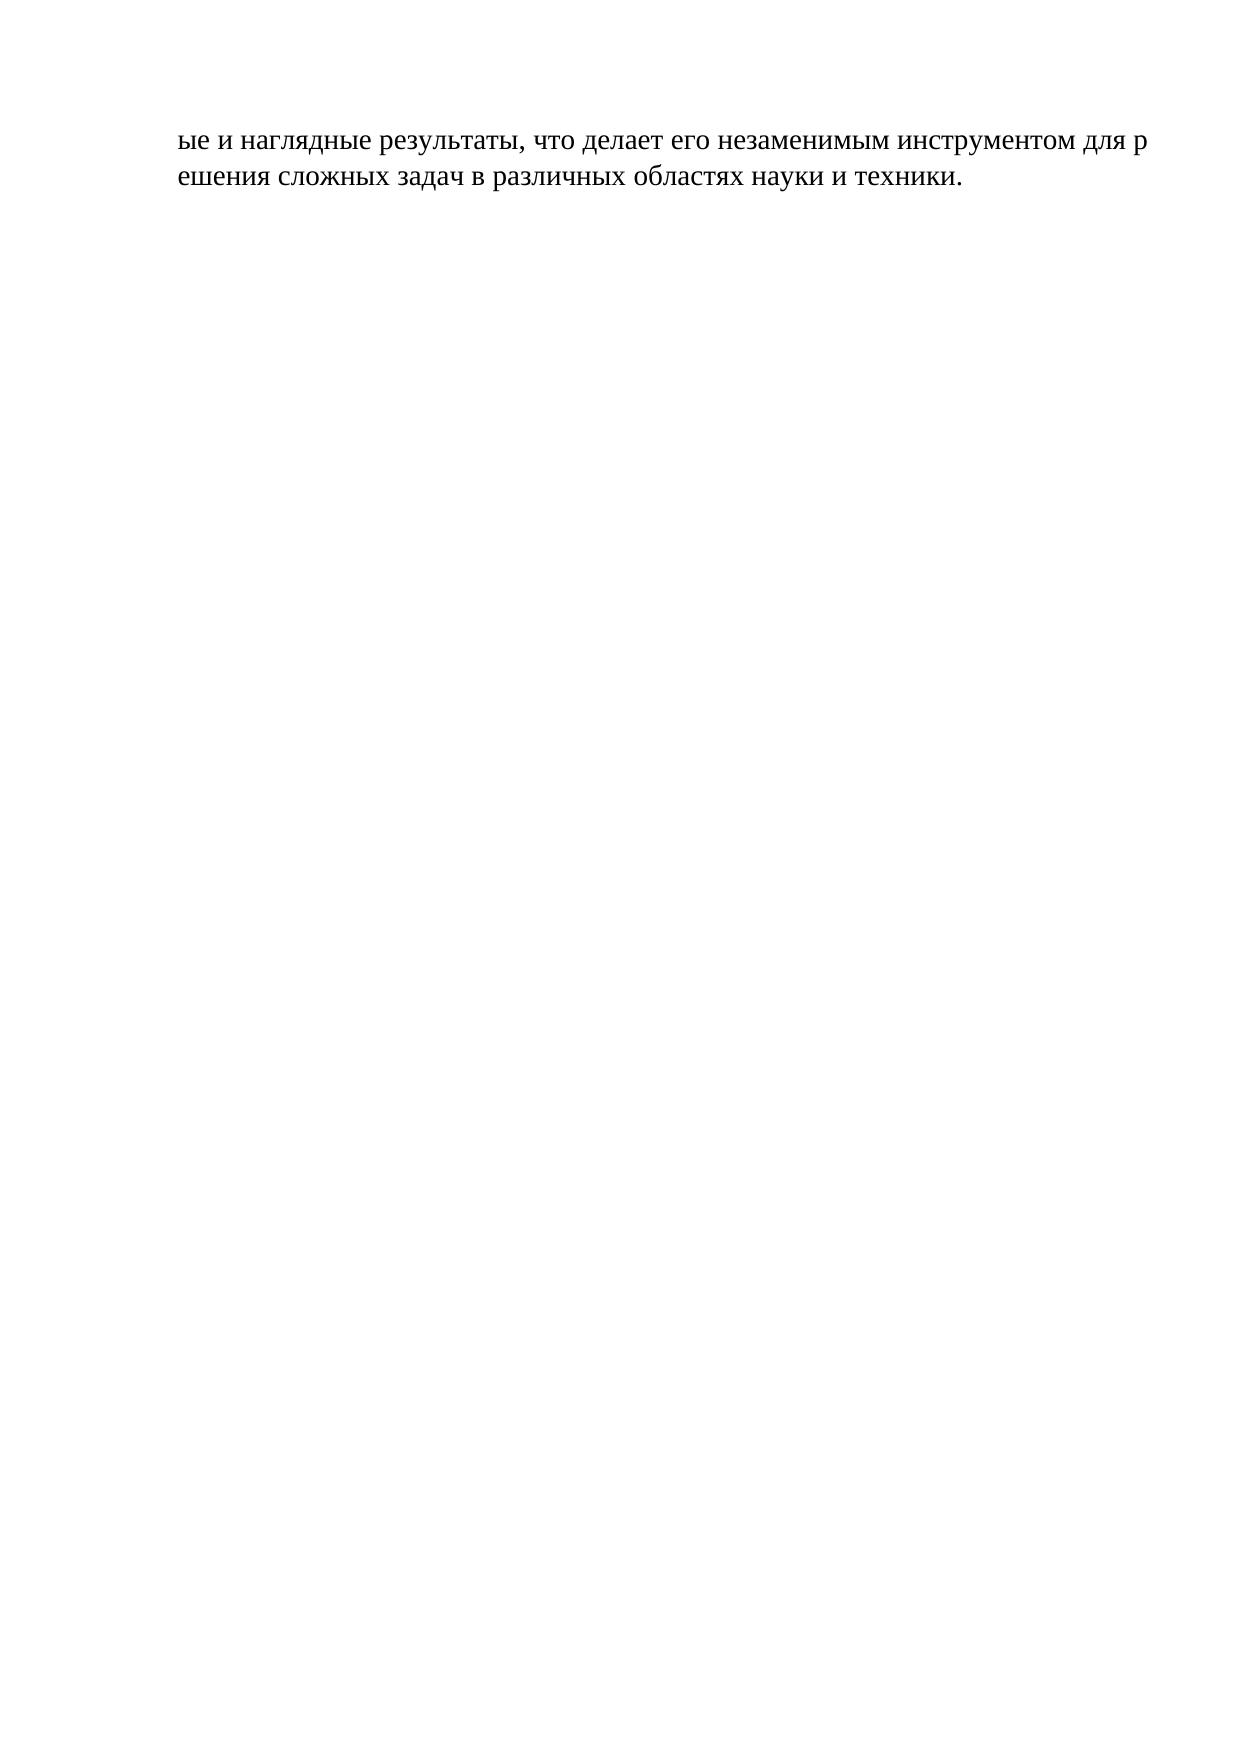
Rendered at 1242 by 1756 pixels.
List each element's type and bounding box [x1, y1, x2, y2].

text [177, 122, 1154, 191]
